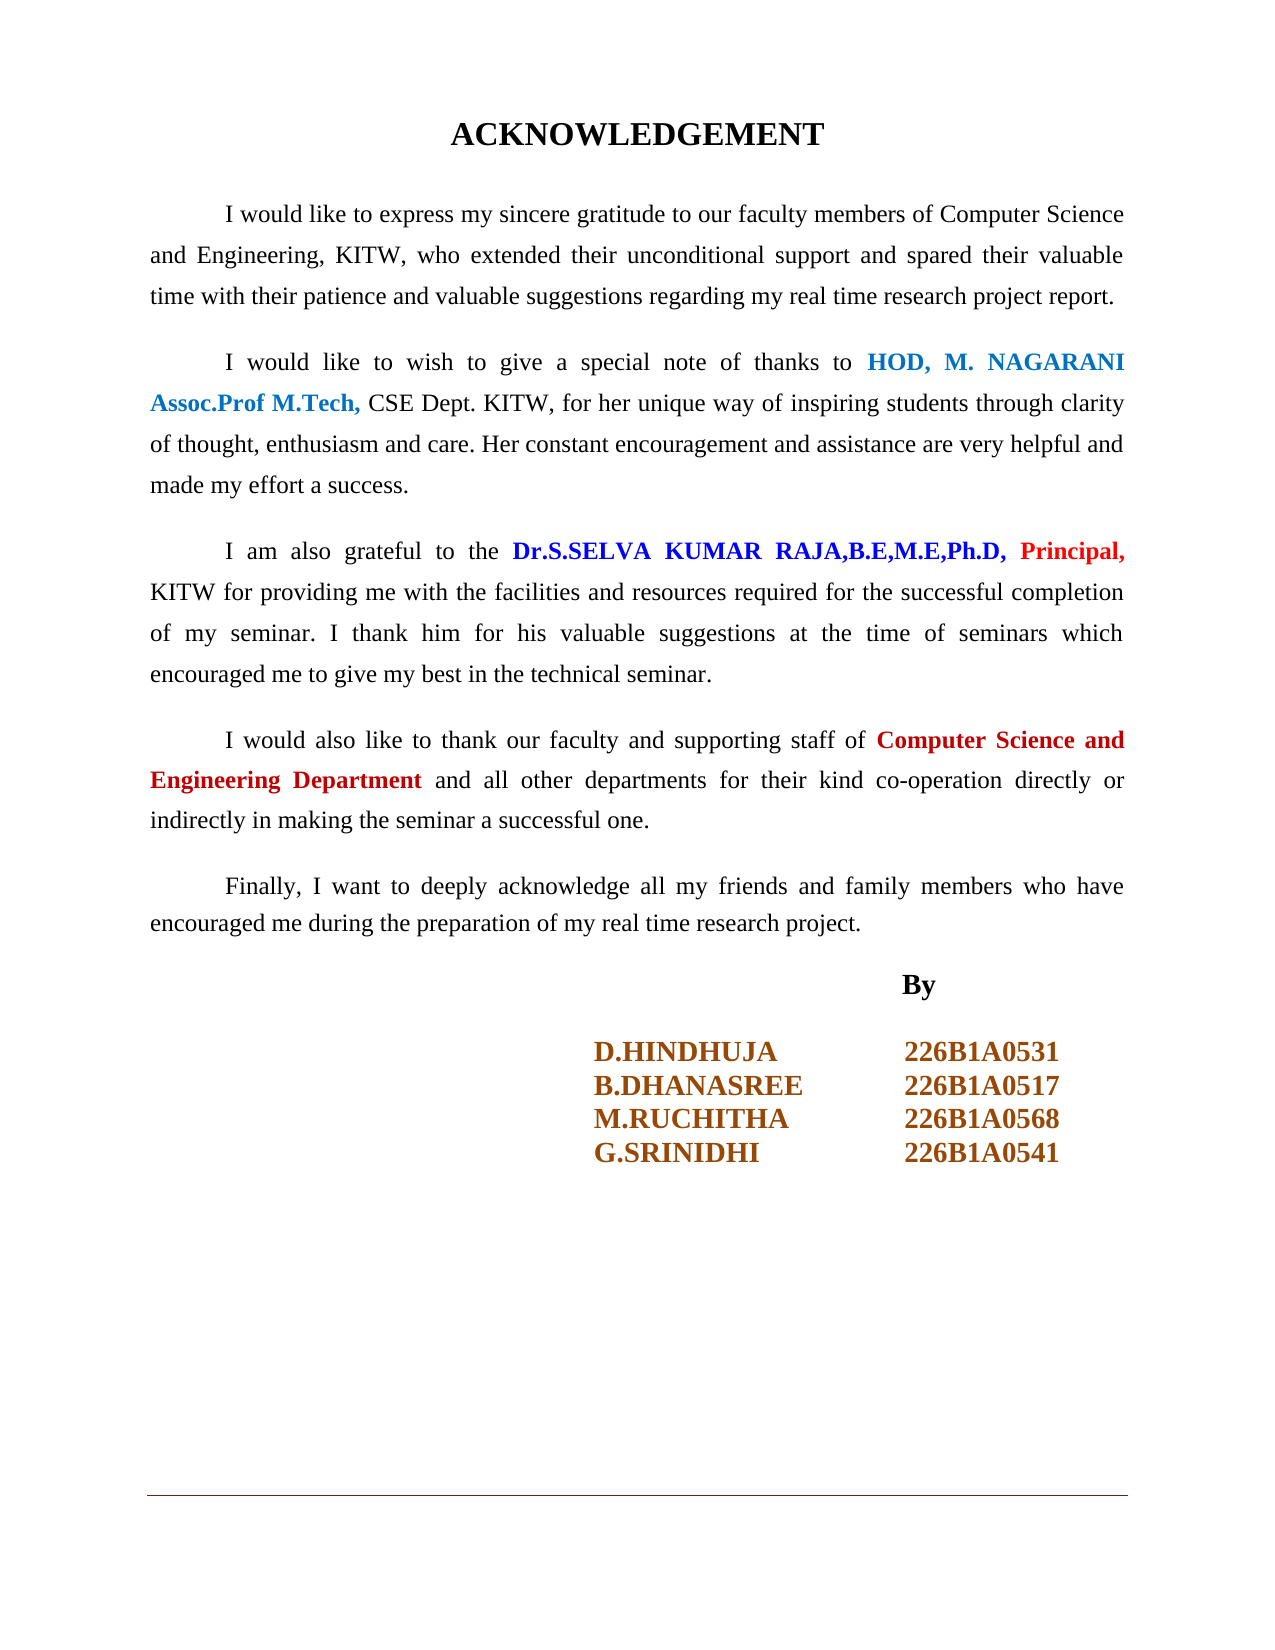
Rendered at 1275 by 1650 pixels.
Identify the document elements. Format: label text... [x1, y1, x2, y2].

table_header D.HINDHUJA [594, 1034, 904, 1068]
table_cell M.RUCHITHA [594, 1101, 904, 1135]
text I would like to express my sincere gratitude to our faculty members of Computer Science and Engineering, KITW, who extended their unconditional support and spared their valuable time with their patience and valuable suggestions regarding my real time research project report. [150, 199, 1125, 310]
text ACKNOWLEDGEMENT [150, 114, 1125, 152]
text I am also grateful to the Dr.S.SELVA KUMAR RAJA,B.E,M.E,Ph.D, Principal, KITW for providing me with the facilities and resources required for the successful completion of my seminar. I thank him for his valuable suggestions at the time of seminars which encouraged me to give my best in the technical seminar. [150, 536, 1125, 688]
text Finally, I want to deeply acknowledge all my friends and family members who have encouraged me during the preparation of my real time research project. [150, 871, 1125, 936]
table_cell B.DHANASREE [594, 1068, 904, 1101]
table_cell 226B1A0568 [904, 1101, 1127, 1135]
text I would like to wish to give a special note of thanks to HOD, M. NAGARANI Assoc.Prof M.Tech, CSE Dept. KITW, for her unique way of inspiring students through clarity of thought, enthusiasm and care. Her constant encouragement and assistance are very helpful and made my effort a success. [150, 347, 1125, 499]
table_cell G.SRINIDHI [594, 1135, 904, 1168]
text I would also like to thank our faculty and supporting staff of Computer Science and Engineering Department and all other departments for their kind co-operation directly or indirectly in making the seminar a successful one. [150, 725, 1125, 834]
text By [150, 967, 1125, 1001]
table_cell 226B1A0517 [904, 1068, 1127, 1101]
table_header 226B1A0531 [904, 1034, 1127, 1068]
table_cell 226B1A0541 [904, 1135, 1127, 1168]
